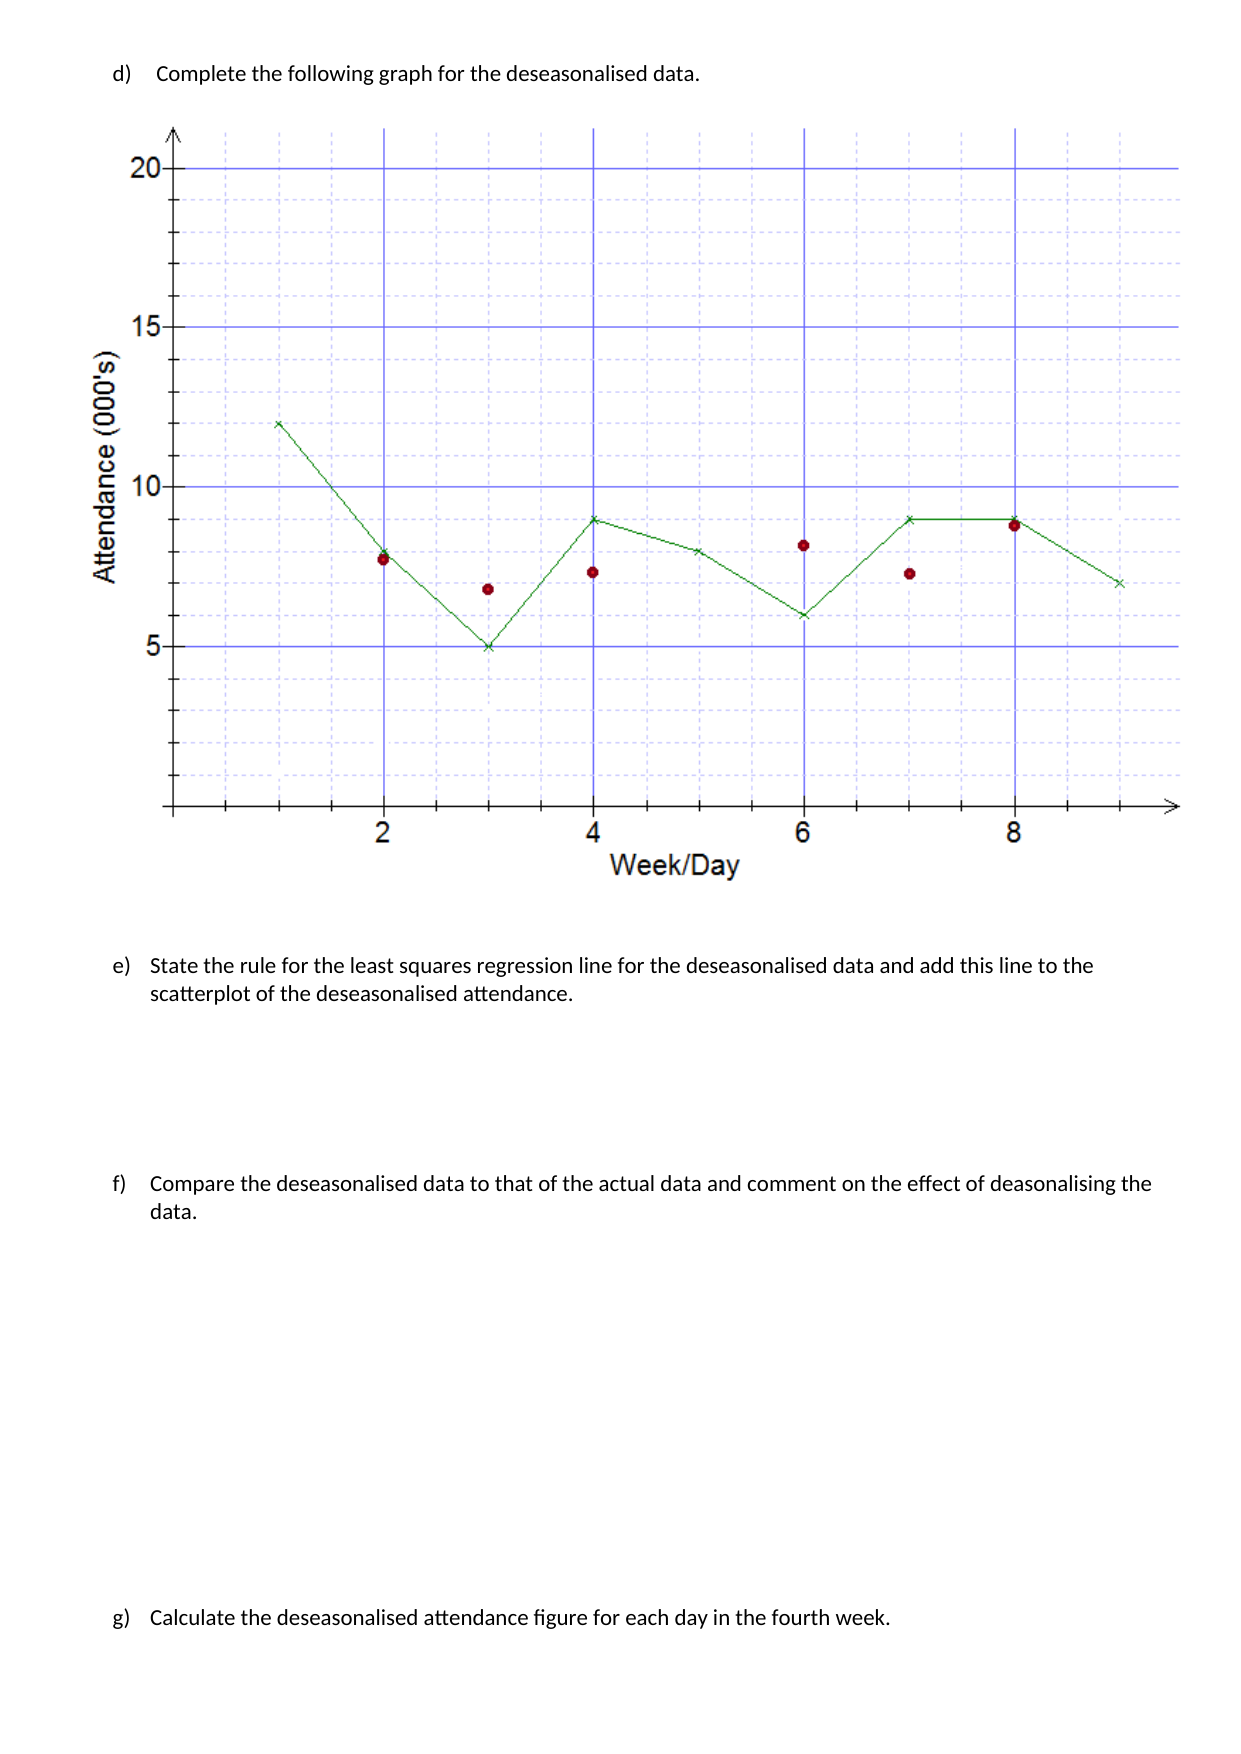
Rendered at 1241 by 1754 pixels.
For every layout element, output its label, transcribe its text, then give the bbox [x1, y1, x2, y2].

list State the rule for the least squares regression line for the deseasonalised data and add this line to the scatterplot of the deseasonalised attendance. [112, 951, 1165, 1007]
list Calculate the deseasonalised attendance figure for each day in the fourth week. [112, 1603, 1165, 1631]
list Complete the following graph for the deseasonalised data. [112, 59, 1165, 87]
list Compare the deseasonalised data to that of the actual data and comment on the effect of deasonalising the data. [112, 1169, 1165, 1225]
picture [41, 113, 1200, 895]
